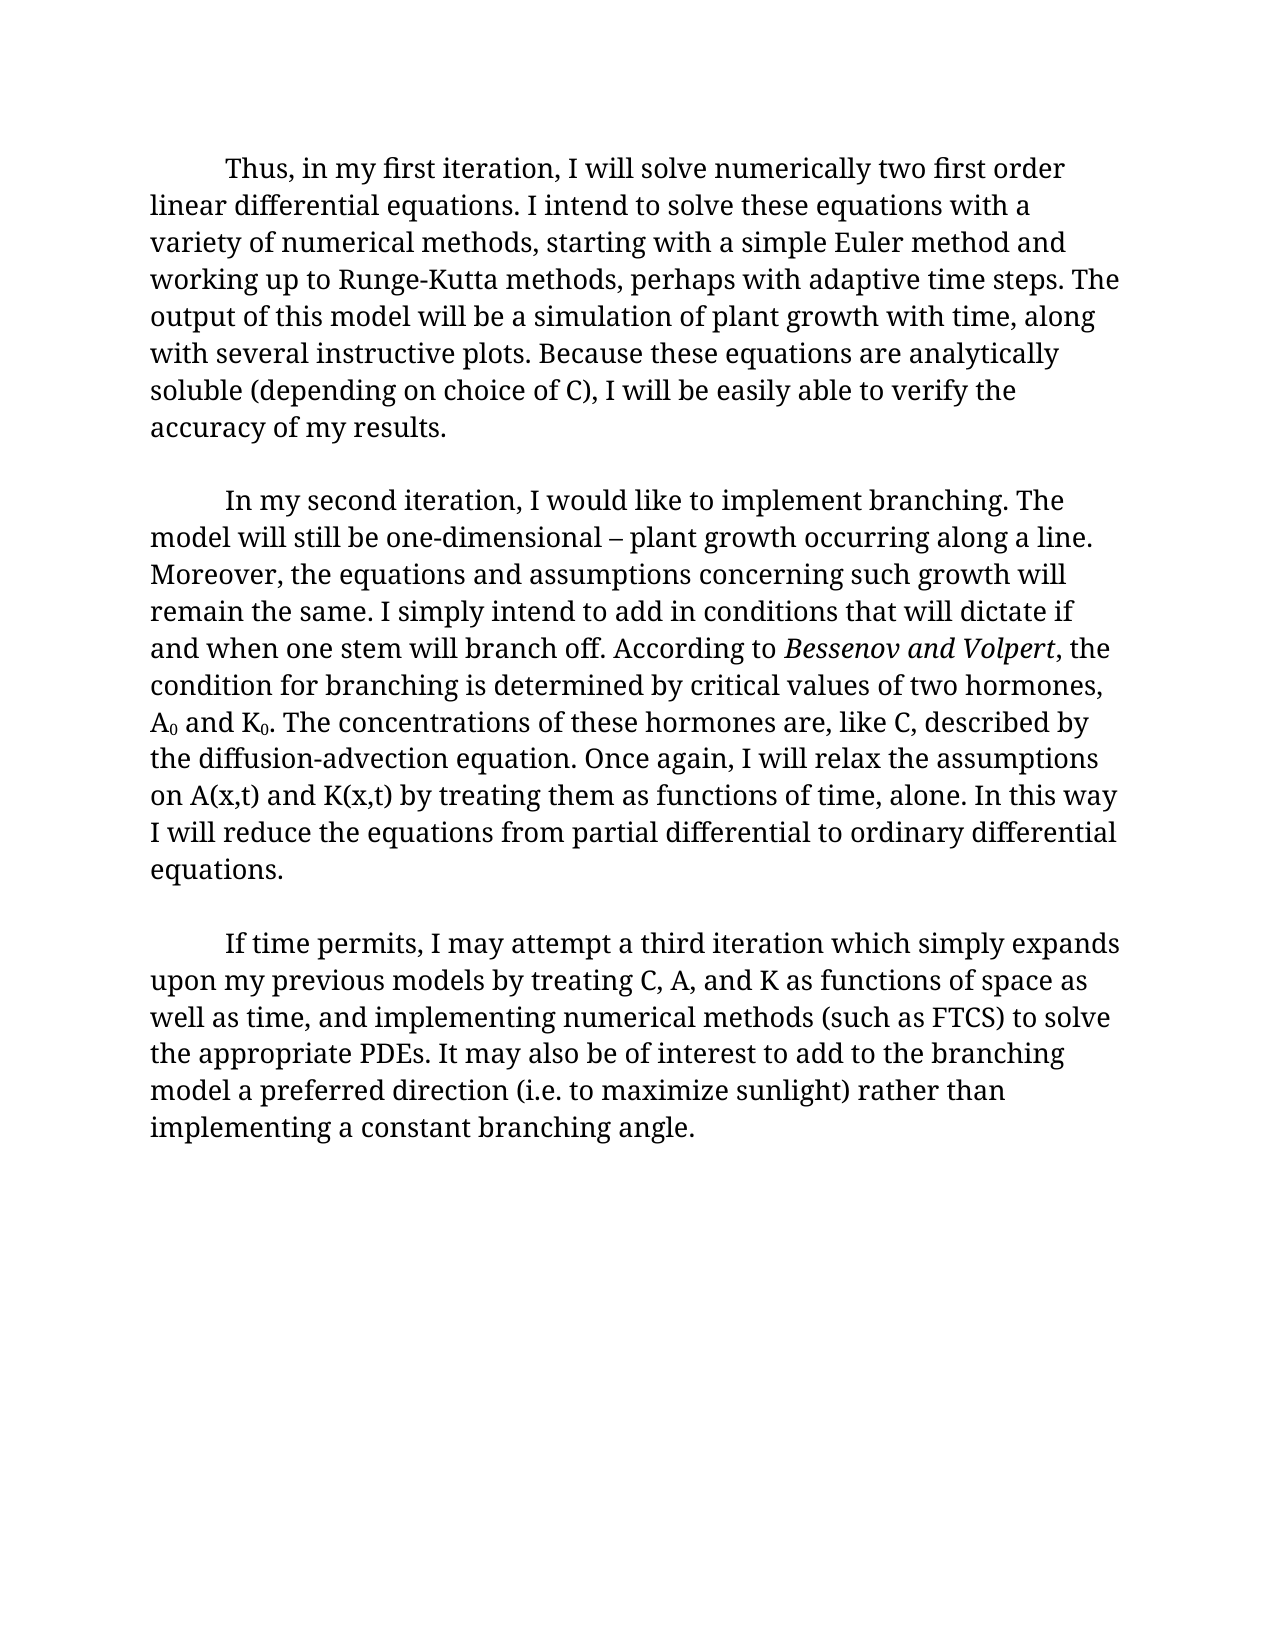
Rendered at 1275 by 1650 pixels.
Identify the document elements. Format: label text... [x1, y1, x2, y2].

text If time permits, I may attempt a third iteration which simply expands upon my previous models by treating C, A, and K as functions of space as well as time, and implementing numerical methods (such as FTCS) to solve the appropriate PDEs. It may also be of interest to add to the branching model a preferred direction (i.e. to maximize sunlight) rather than implementing a constant branching angle. [150, 924, 1125, 1146]
text In my second iteration, I would like to implement branching. The model will still be one-dimensional – plant growth occurring along a line. Moreover, the equations and assumptions concerning such growth will remain the same. I simply intend to add in conditions that will dictate if and when one stem will branch off. According to Bessenov and Volpert, the condition for branching is determined by critical values of two hormones, A0 and K0. The concentrations of these hormones are, like C, described by the diffusion-advection equation. Once again, I will relax the assumptions on A(x,t) and K(x,t) by treating them as functions of time, alone. In this way I will reduce the equations from partial differential to ordinary differential equations. [150, 482, 1125, 887]
text Thus, in my first iteration, I will solve numerically two first order linear differential equations. I intend to solve these equations with a variety of numerical methods, starting with a simple Euler method and working up to Runge-Kutta methods, perhaps with adaptive time steps. The output of this model will be a simulation of plant growth with time, along with several instructive plots. Because these equations are analytically soluble (depending on choice of C), I will be easily able to verify the accuracy of my results. [150, 150, 1125, 445]
